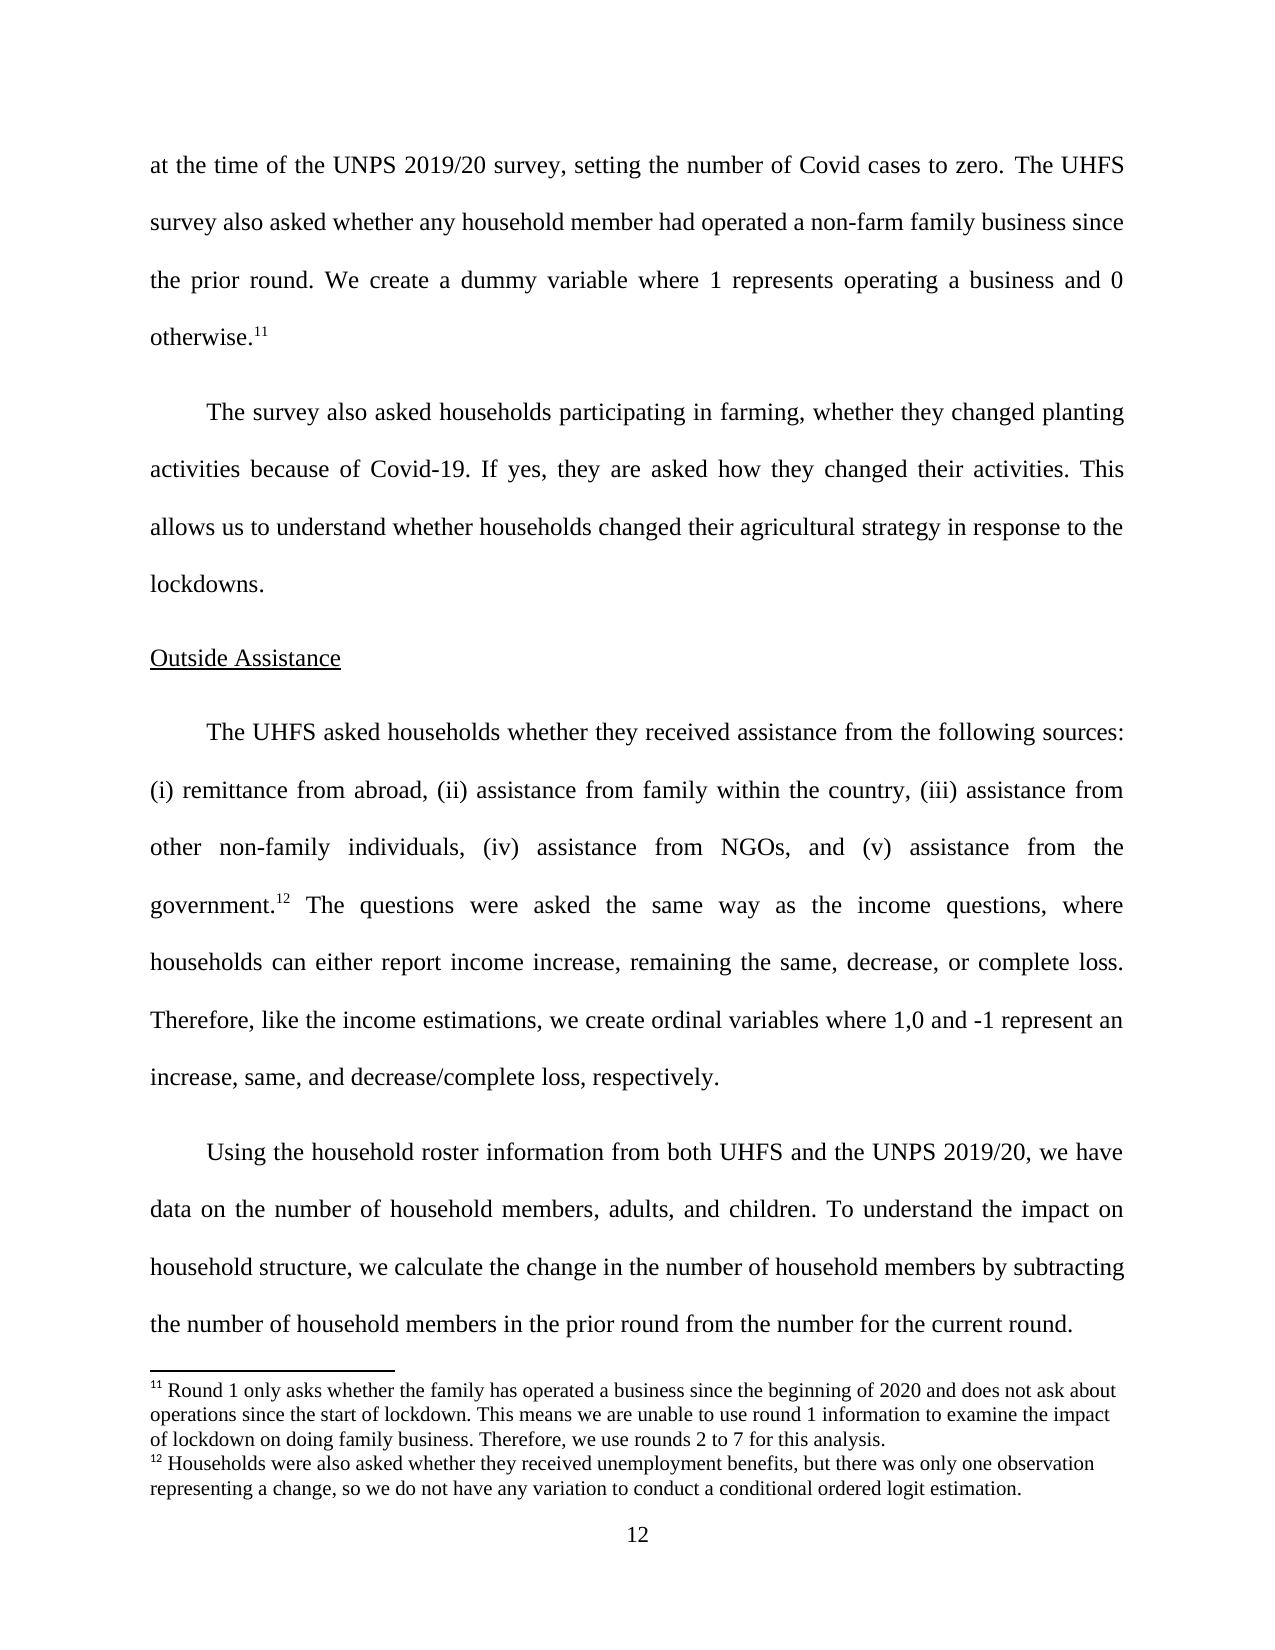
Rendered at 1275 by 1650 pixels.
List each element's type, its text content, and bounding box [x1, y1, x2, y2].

text Using the household roster information from both UHFS and the UNPS 2019/20, we have data on the number of household members, adults, and children. To understand the impact on household structure, we calculate the change in the number of household members by subtracting the number of household members in the prior round from the number for the current round. [150, 1137, 1125, 1338]
text The UHFS asked households whether they received assistance from the following sources: (i) remittance from abroad, (ii) assistance from family within the country, (iii) assistance from other non-family individuals, (iv) assistance from NGOs, and (v) assistance from the government. The questions were asked the same way as the income questions, where households can either report income increase, remaining the same, decrease, or complete loss. Therefore, like the income estimations, we create ordinal variables where 1,0 and -1 represent an increase, same, and decrease/complete loss, respectively. [150, 717, 1125, 1091]
text Outside Assistance [150, 643, 1125, 672]
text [150, 150, 1125, 351]
text The survey also asked households participating in farming, whether they changed planting activities because of Covid-19. If yes, they are asked how they changed their activities. This allows us to understand whether households changed their agricultural strategy in response to the lockdowns. [150, 397, 1125, 598]
